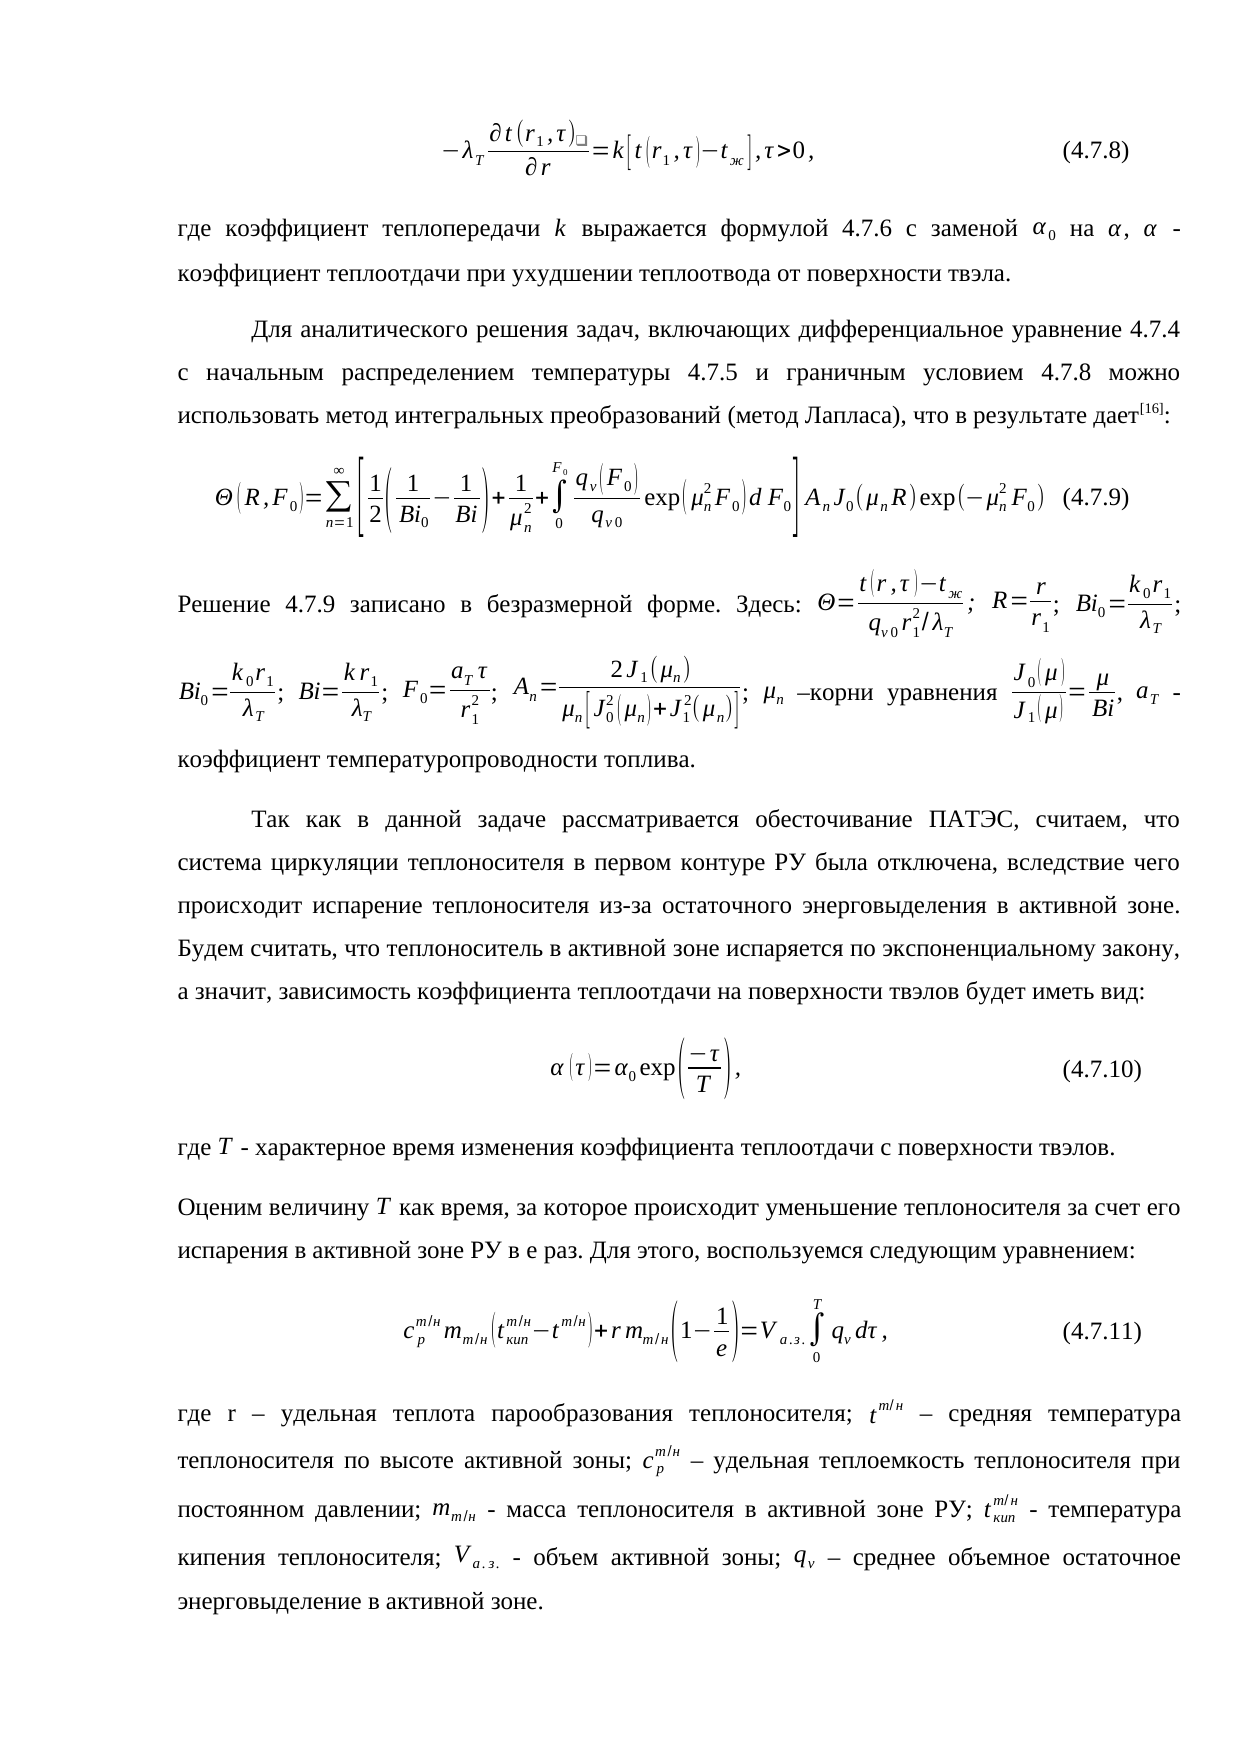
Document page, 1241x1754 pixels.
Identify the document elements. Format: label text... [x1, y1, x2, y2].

table_header [166, 1036, 1051, 1132]
text Решение 4.7.9 записано в безразмерной форме. Здесь: ; ; ; ; ; ; –корни уравнения , - коэффициент температуропроводности топлива. [177, 568, 1181, 773]
text где r – удельная теплота парообразования теплоносителя; – средняя температура теплоносителя по высоте активной зоны; – удельная теплоемкость теплоносителя при постоянном давлении; - масса теплоносителя в активной зоне РУ; - температура кипения теплоносителя; - объем активной зоны; – среднее объемное остаточное энерговыделение в активной зоне. [177, 1397, 1181, 1615]
table_header [166, 1295, 1051, 1397]
text Для аналитического решения задач, включающих дифференциальное уравнение 4.7.4 с начальным распределением температуры 4.7.5 и граничным условием 4.7.8 можно использовать метод интегральных преобразований (метод Лапласа), что в результате дает[16]: [177, 314, 1181, 429]
table_header (4.7.10) [1051, 1036, 1153, 1132]
text где - характерное время изменения коэффициента теплоотдачи с поверхности твэлов. [177, 1132, 1181, 1161]
text где коэффициент теплопередачи выражается формулой 4.7.6 с заменой на , - коэффициент теплоотдачи при ухудшении теплоотвода от поверхности твэла. [177, 212, 1181, 287]
table_header [166, 456, 1051, 568]
text Оценим величину как время, за которое происходит уменьшение теплоносителя за счет его испарения в активной зоне РУ в e раз. Для этого, воспользуемся следующим уравнением: [177, 1192, 1181, 1264]
table_header (4.7.11) [1051, 1295, 1153, 1397]
table_header (4.7.9) [1051, 456, 1141, 568]
table_header (4.7.8) [1051, 118, 1141, 212]
text Так как в данной задаче рассматривается обесточивание ПАТЭС, считаем, что система циркуляции теплоносителя в первом контуре РУ была отключена, вследствие чего происходит испарение теплоносителя из-за остаточного энерговыделения в активной зоне. Будем считать, что теплоноситель в активной зоне испаряется по экспоненциальному закону, а значит, зависимость коэффициента теплоотдачи на поверхности твэлов будет иметь вид: [177, 804, 1181, 1005]
table_header [166, 118, 1051, 212]
